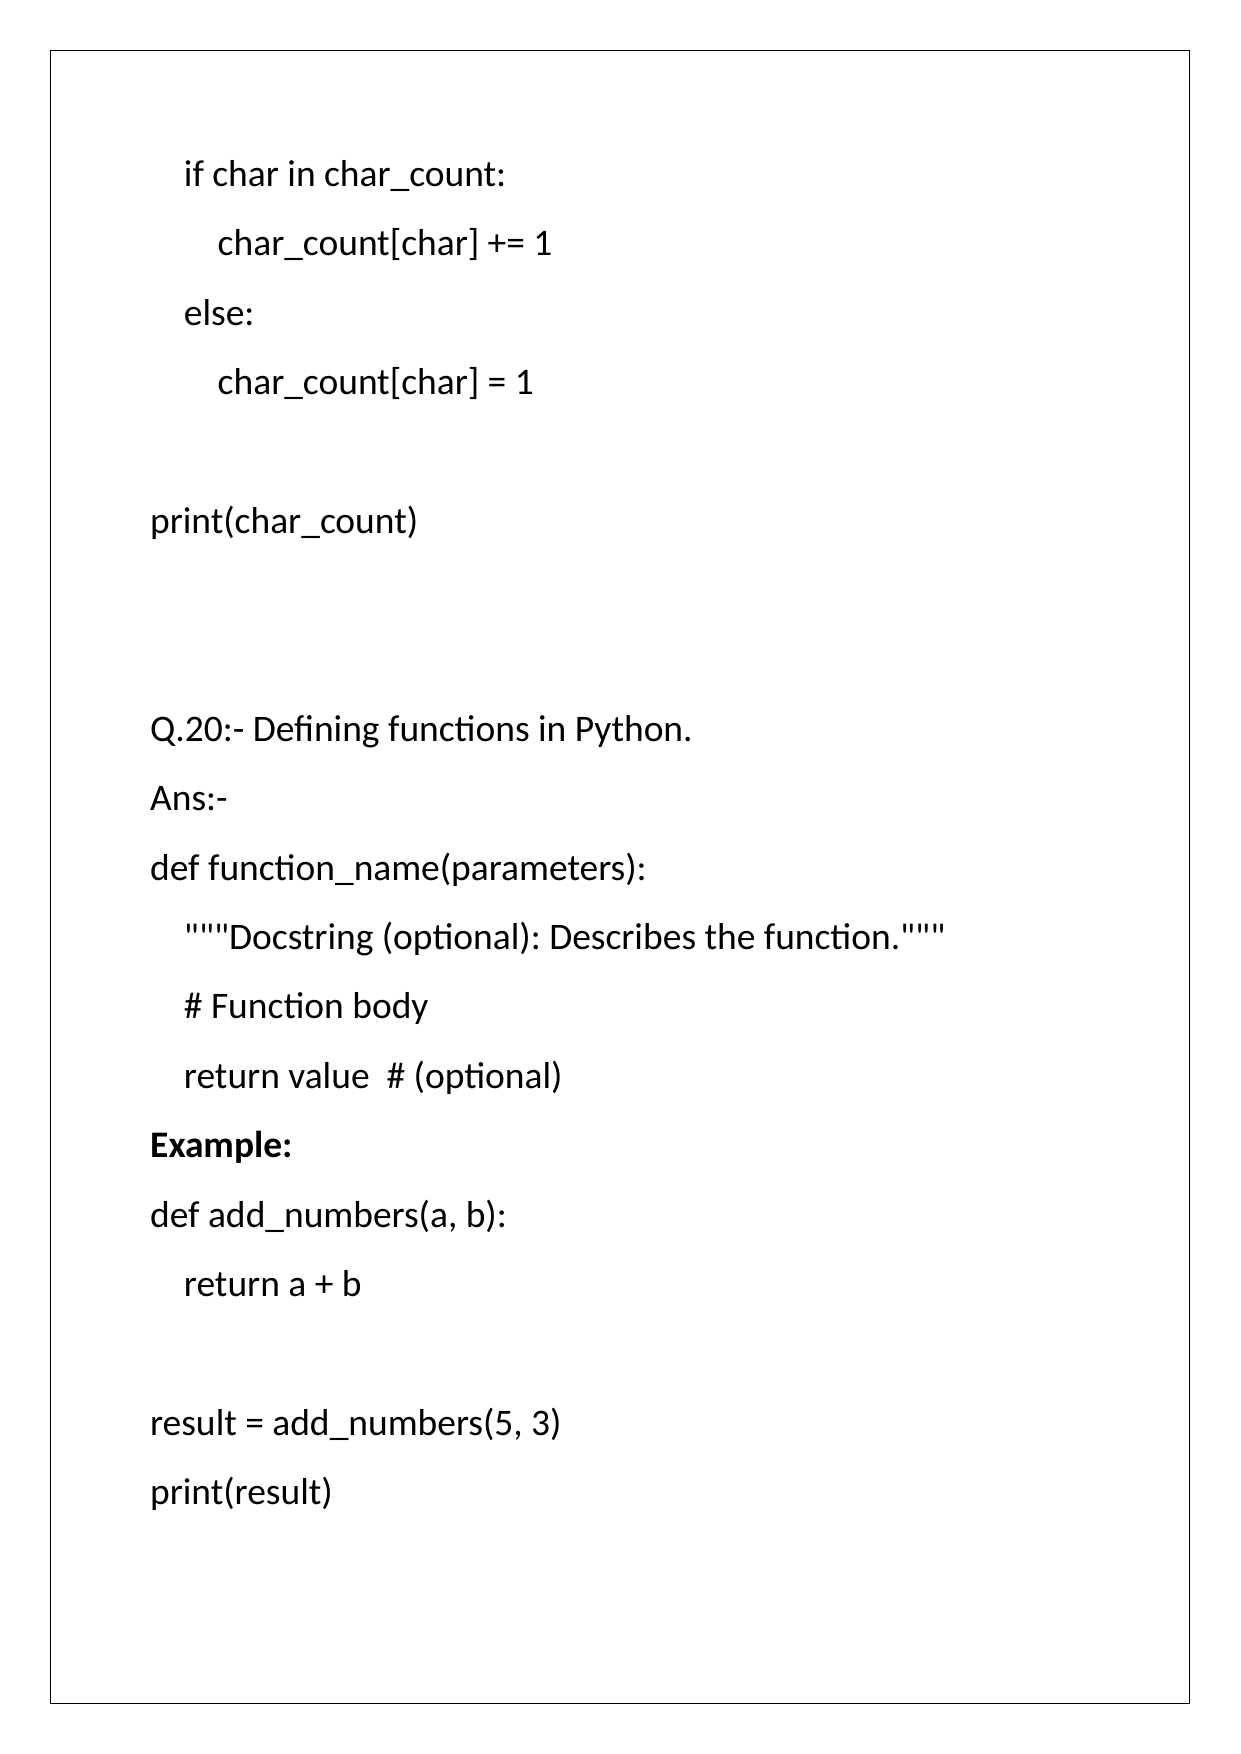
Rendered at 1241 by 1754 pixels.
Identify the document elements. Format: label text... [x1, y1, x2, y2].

text return a + b [150, 1260, 1090, 1306]
text print(result) [150, 1468, 1090, 1514]
text def function_name(parameters): [150, 844, 1090, 889]
text result = add_numbers(5, 3) [150, 1399, 1090, 1444]
text def add_numbers(a, b): [150, 1191, 1090, 1236]
text # Function body [150, 982, 1090, 1028]
text else: [150, 289, 1090, 334]
text if char in char_count: [150, 150, 1090, 196]
text return value # (optional) [150, 1052, 1090, 1098]
text char_count[char] += 1 [150, 219, 1090, 265]
text print(char_count) [150, 497, 1090, 543]
text char_count[char] = 1 [150, 358, 1090, 404]
text Ans:- [150, 774, 1090, 820]
text """Docstring (optional): Describes the function.""" [150, 913, 1090, 959]
text Q.20:- Defining functions in Python. [150, 705, 1090, 751]
text Example: [150, 1121, 1090, 1167]
